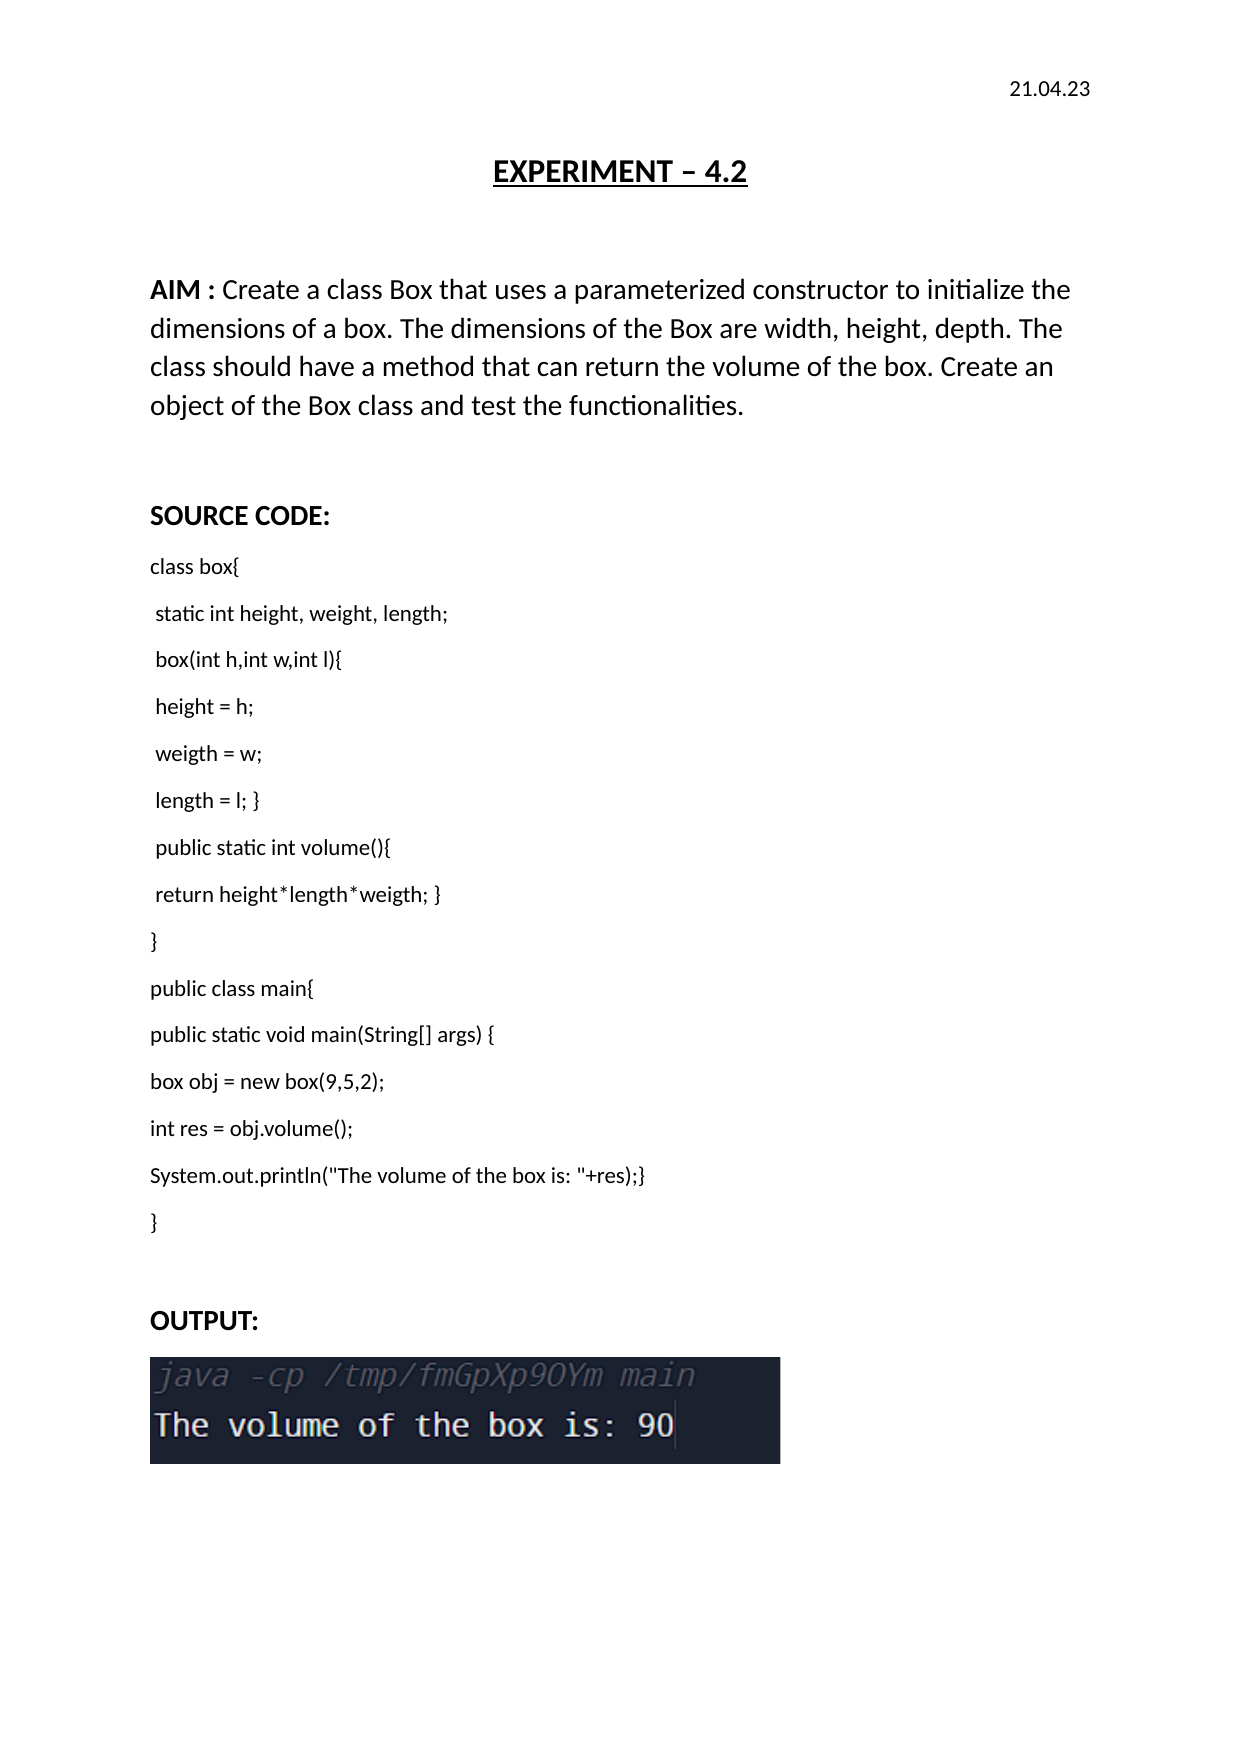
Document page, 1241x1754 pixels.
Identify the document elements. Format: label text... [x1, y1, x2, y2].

text SOURCE CODE: [150, 497, 1090, 532]
text } [150, 1208, 1090, 1236]
text public class main{ [150, 974, 1090, 1002]
text EXPERIMENT – 4.2 [150, 150, 1090, 191]
text return height*length*weigth; } [150, 880, 1090, 908]
text box obj = new box(9,5,2); [150, 1067, 1090, 1096]
text AIM : Create a class Box that uses a parameterized constructor to initialize the dimensions of a box. The dimensions of the Box are width, height, depth. The class should have a method that can return the volume of the box. Create an object of the Box class and test the functionalities. [150, 271, 1090, 422]
text height = h; [150, 692, 1090, 721]
text System.out.println("The volume of the box is: "+res);} [150, 1161, 1090, 1189]
text } [150, 927, 1090, 955]
text public static void main(String[] args) { [150, 1021, 1090, 1049]
text public static int volume(){ [150, 833, 1090, 861]
picture [150, 1357, 781, 1464]
text static int height, weight, length; [150, 599, 1090, 627]
text box(int h,int w,int l){ [150, 646, 1090, 674]
text weigth = w; [150, 739, 1090, 767]
text class box{ [150, 552, 1090, 580]
text int res = obj.volume(); [150, 1114, 1090, 1142]
text length = l; } [150, 786, 1090, 814]
text OUTPUT: [150, 1302, 1090, 1337]
